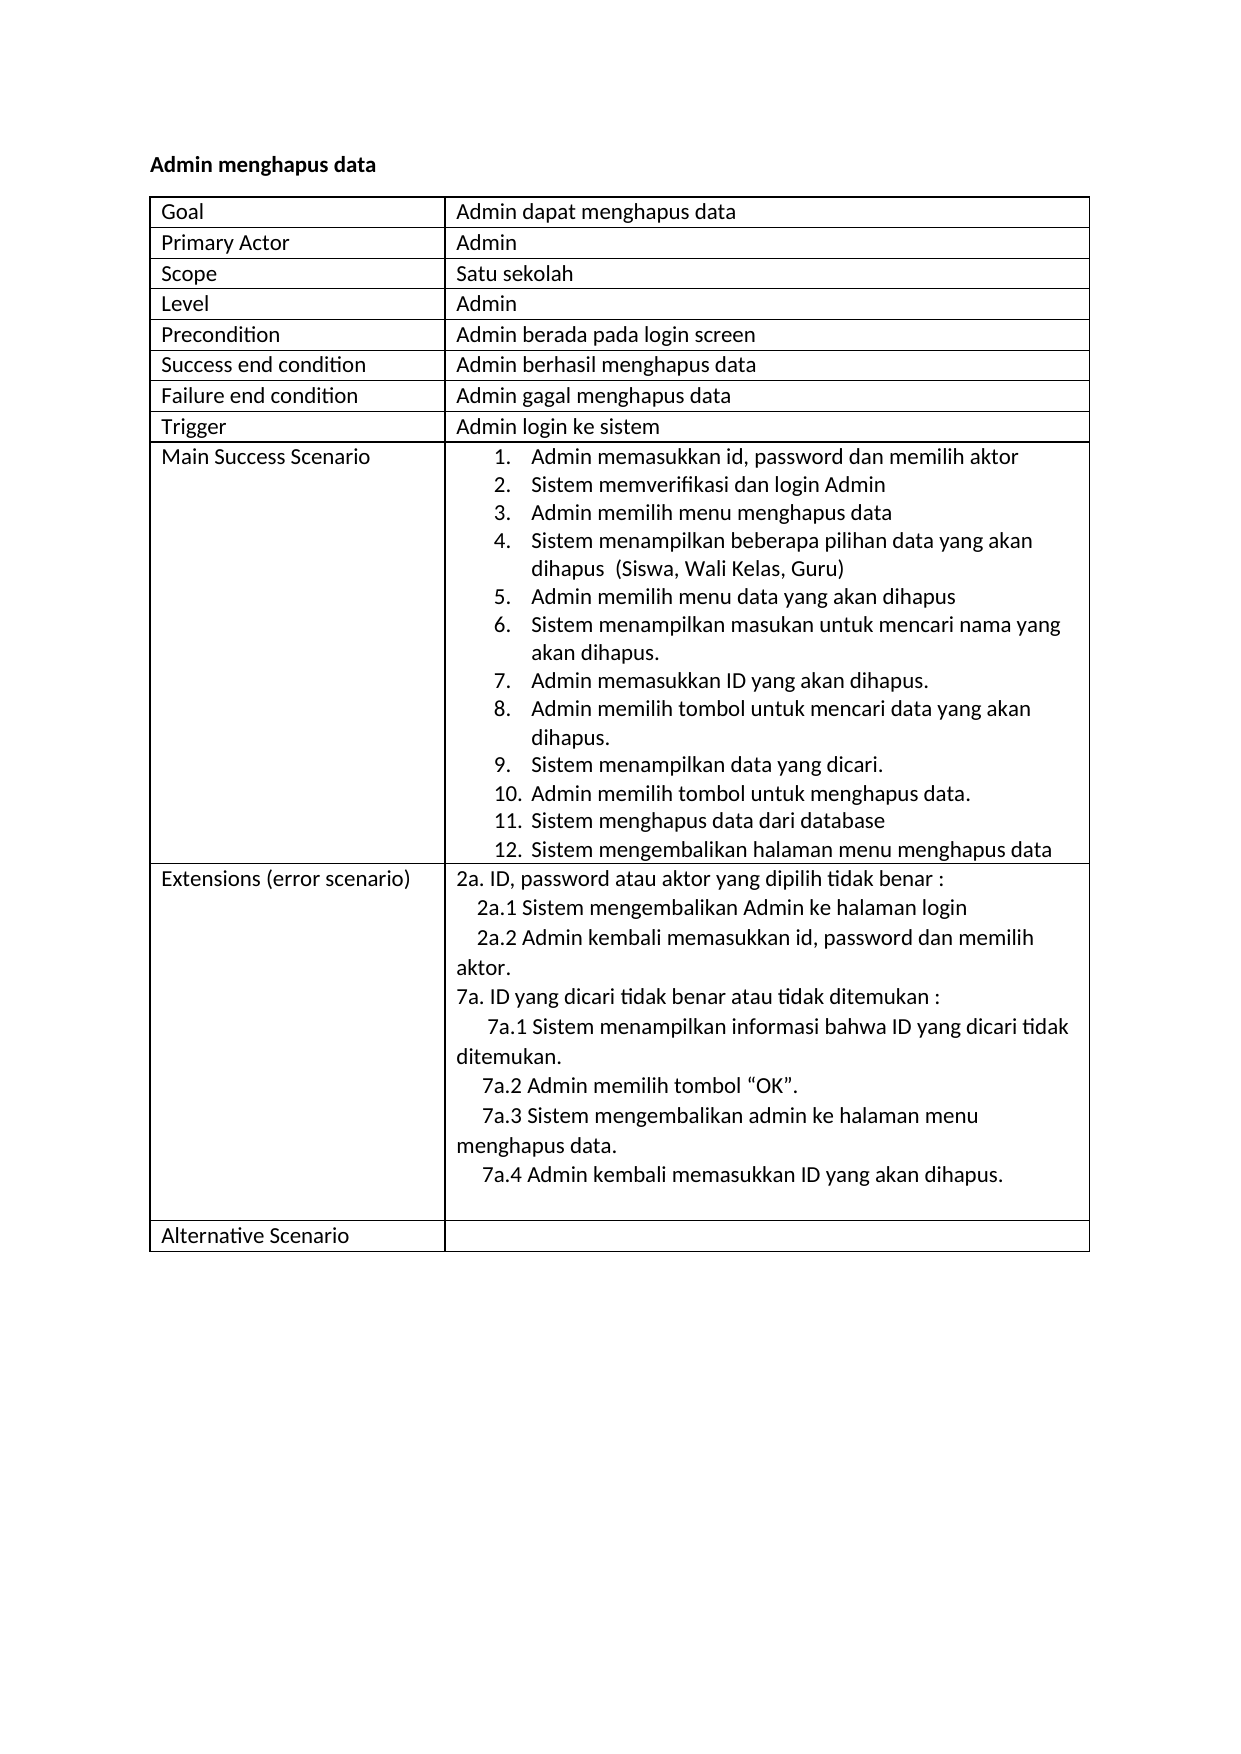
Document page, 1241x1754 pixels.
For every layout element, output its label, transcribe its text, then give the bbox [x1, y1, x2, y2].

table_cell Admin [446, 228, 1089, 258]
table_cell 2a. ID, password atau aktor yang dipilih tidak benar : 2a.1 Sistem mengembalikan Admin ke halaman login 2a.2 Admin kembali memasukkan id, password dan memilih aktor. 7a. ID yang dicari tidak benar atau tidak ditemukan : 7a.1 Sistem menampilkan informasi bahwa ID yang dicari tidak ditemukan. 7a.2 Admin memilih tombol “OK”. 7a.3 Sistem mengembalikan admin ke halaman menu menghapus data. 7a.4 Admin kembali memasukkan ID yang akan dihapus. [446, 864, 1089, 1220]
table_cell Level [151, 289, 444, 319]
table_cell Success end condition [151, 351, 444, 380]
text Admin menghapus data [150, 150, 1090, 178]
table_cell Admin gagal menghapus data [446, 381, 1089, 411]
table_cell Main Success Scenario [151, 443, 444, 863]
table_cell Admin [446, 289, 1089, 319]
table_cell Admin berada pada login screen [446, 320, 1089, 349]
table_cell Primary Actor [151, 228, 444, 258]
table_cell Scope [151, 259, 444, 288]
table_cell Admin berhasil menghapus data [446, 351, 1089, 380]
table_header Goal [151, 198, 444, 227]
table_cell Precondition [151, 320, 444, 349]
table_header Admin dapat menghapus data [446, 198, 1089, 227]
table_cell Alternative Scenario [151, 1221, 444, 1251]
table_cell Failure end condition [151, 381, 444, 411]
table_cell Trigger [151, 412, 444, 441]
table_cell Admin login ke sistem [446, 412, 1089, 441]
table_cell Admin memasukkan id, password dan memilih aktor Sistem memverifikasi dan login Admin Admin memilih menu menghapus data Sistem menampilkan beberapa pilihan data yang akan dihapus (Siswa, Wali Kelas, Guru) Admin memilih menu data yang akan dihapus Sistem menampilkan masukan untuk mencari nama yang akan dihapus. Admin memasukkan ID yang akan dihapus. Admin memilih tombol untuk mencari data yang akan dihapus. Sistem menampilkan data yang dicari. Admin memilih tombol untuk menghapus data. Sistem menghapus data dari database Sistem mengembalikan halaman menu menghapus data [446, 443, 1089, 863]
table_cell [446, 1221, 1089, 1251]
table_cell Extensions (error scenario) [151, 864, 444, 1220]
table_cell Satu sekolah [446, 259, 1089, 288]
